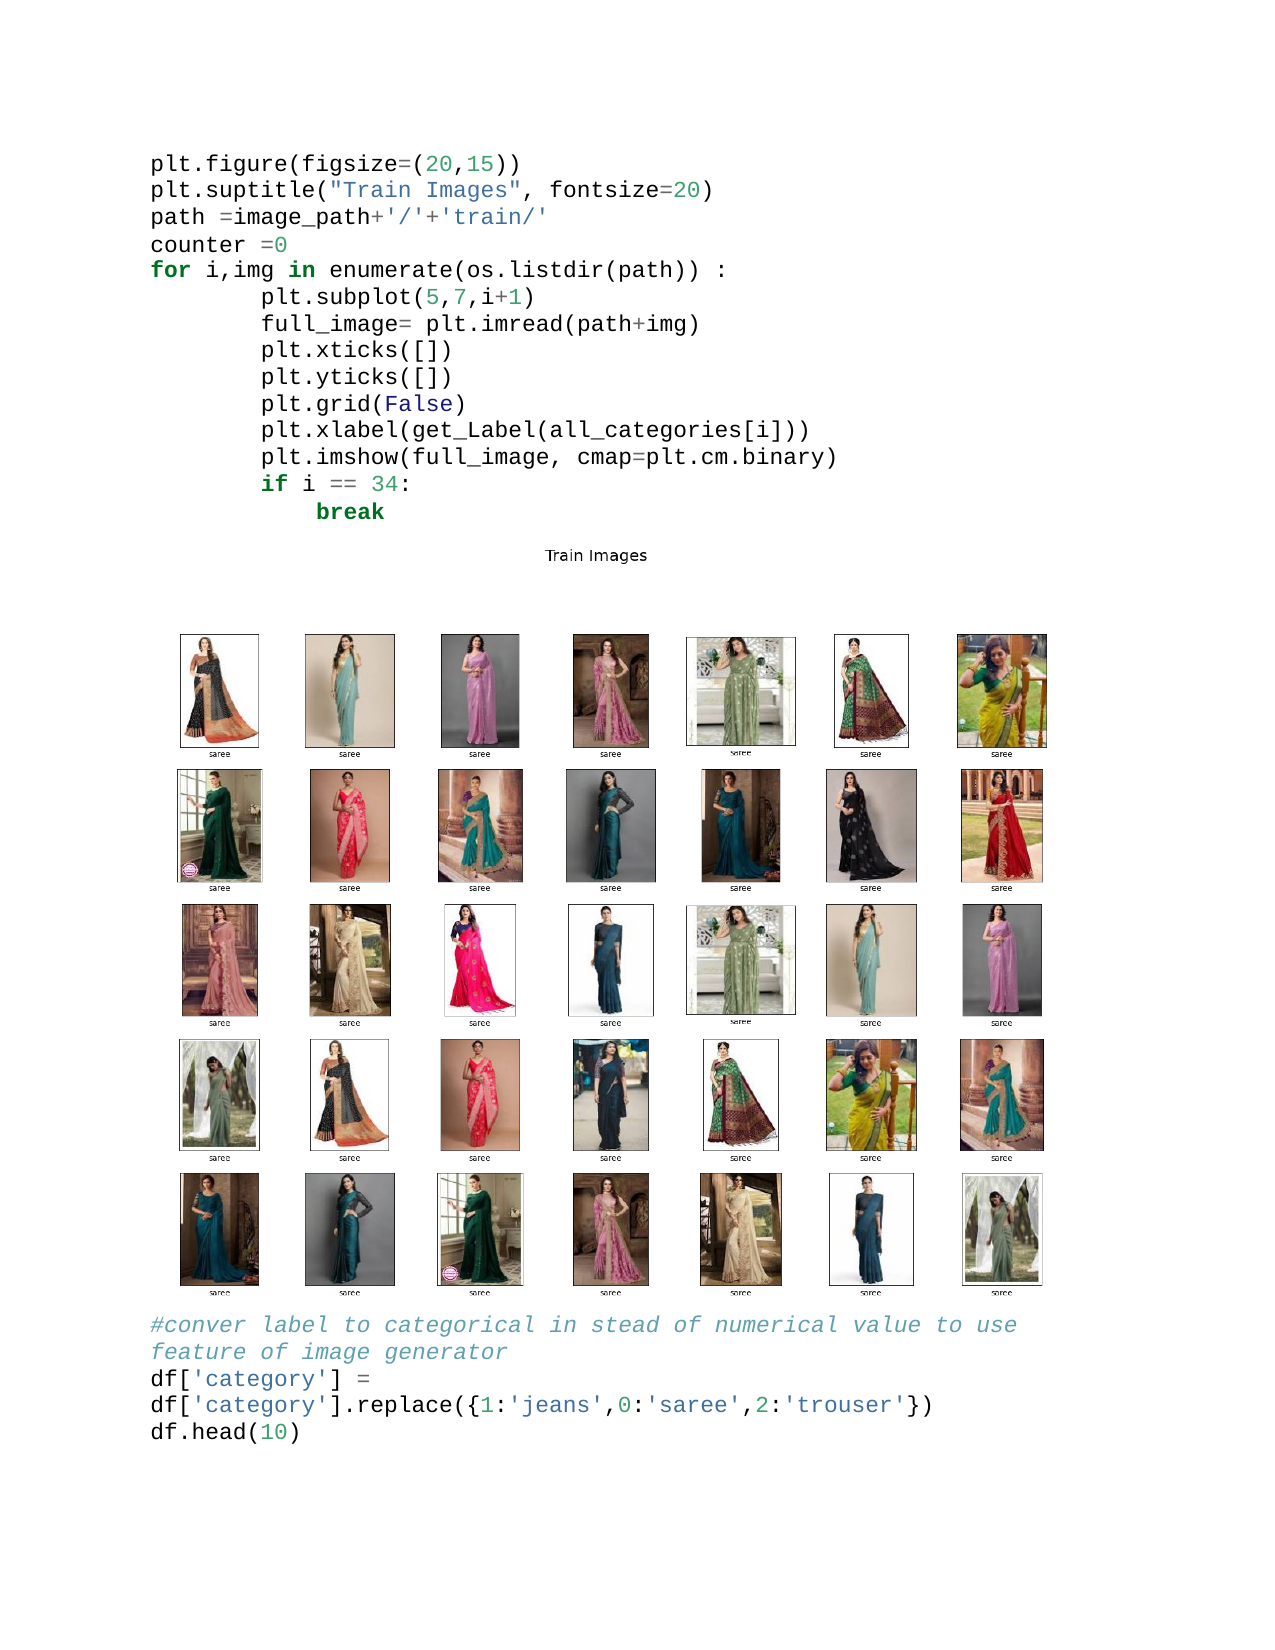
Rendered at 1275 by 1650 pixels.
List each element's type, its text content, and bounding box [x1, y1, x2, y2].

text plt.figure(figsize=(20,15)) plt.suptitle("Train Images", fontsize=20) path =image_path+'/'+'train/' [150, 152, 730, 231]
picture [172, 543, 1050, 1296]
subtitle break [316, 498, 1127, 524]
text df['category'] = df['category'].replace({1:'jeans',0:'saree',2:'trouser'}) df.head(10) [150, 1367, 1083, 1446]
text plt.xlabel(get_Label(all_categories[i])) plt.imshow(full_image, cmap=plt.cm.binary) if i == 34: [261, 418, 850, 498]
text full_image= plt.imread(path+img) plt.xticks([]) [261, 312, 703, 364]
text plt.yticks([]) plt.grid(False) [261, 365, 469, 418]
text counter =0 [150, 232, 1127, 258]
text for i,img in enumerate(os.listdir(path)) : plt.subplot(5,7,i+1) [150, 258, 869, 311]
